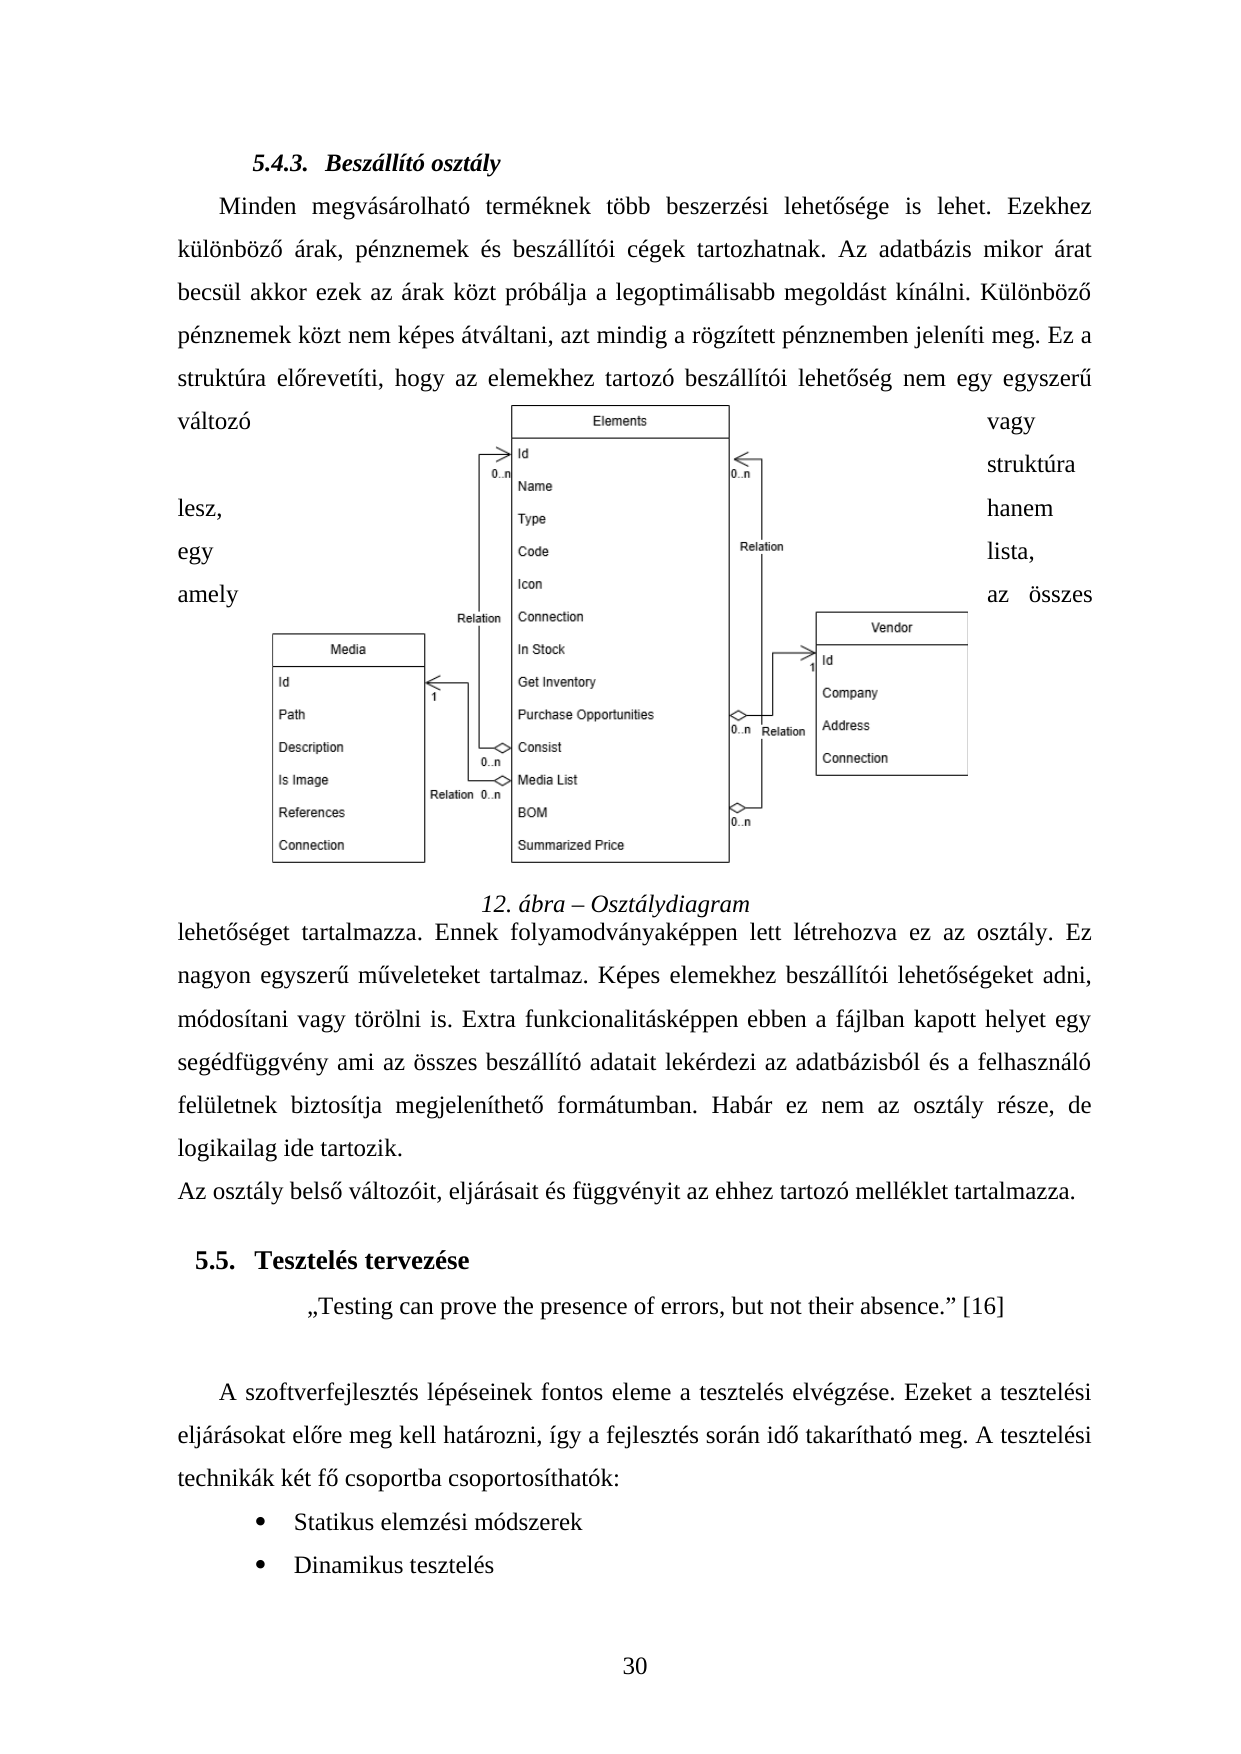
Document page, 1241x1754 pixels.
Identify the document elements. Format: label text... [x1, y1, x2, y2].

text Beszállító osztály [252, 148, 1092, 176]
text A szoftverfejlesztés lépéseinek fontos eleme a tesztelés elvégzése. Ezeket a tesztelési eljárásokat előre meg kell határozni, így a fejlesztés során idő takarítható meg. A tesztelési technikák két fő csoportba csoportosíthatók: [177, 1377, 1092, 1492]
text „Testing can prove the presence of errors, but not their absence.” [16] [177, 1291, 1092, 1320]
list Statikus elemzési módszerek [256, 1507, 1092, 1535]
list Dinamikus tesztelés [256, 1550, 1092, 1578]
picture [272, 405, 968, 864]
text Az osztály belső változóit, eljárásait és függvényit az ehhez tartozó melléklet tartalmazza. [177, 1176, 1092, 1205]
text Tesztelés tervezése [195, 1244, 1092, 1275]
